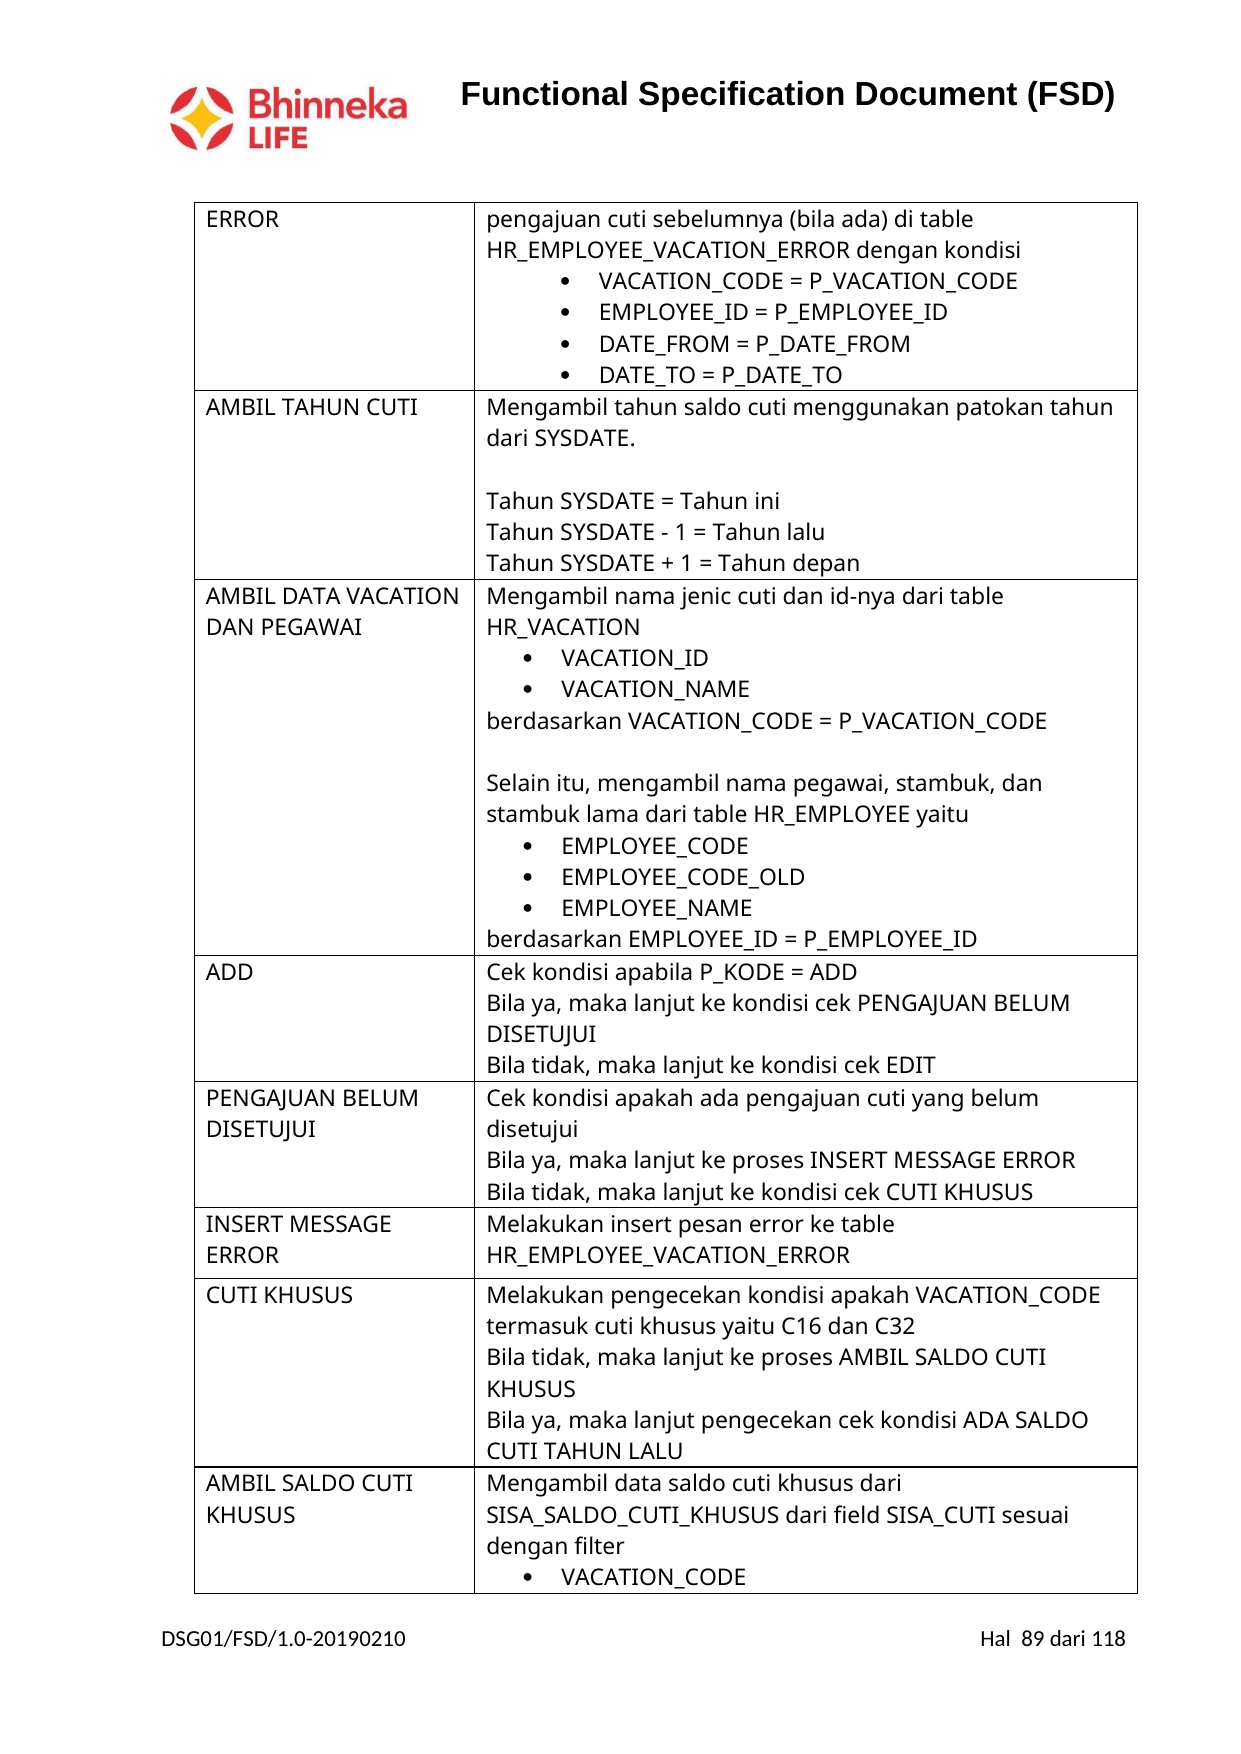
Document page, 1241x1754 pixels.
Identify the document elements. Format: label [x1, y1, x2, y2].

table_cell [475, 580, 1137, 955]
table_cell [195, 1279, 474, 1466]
picture [161, 73, 415, 162]
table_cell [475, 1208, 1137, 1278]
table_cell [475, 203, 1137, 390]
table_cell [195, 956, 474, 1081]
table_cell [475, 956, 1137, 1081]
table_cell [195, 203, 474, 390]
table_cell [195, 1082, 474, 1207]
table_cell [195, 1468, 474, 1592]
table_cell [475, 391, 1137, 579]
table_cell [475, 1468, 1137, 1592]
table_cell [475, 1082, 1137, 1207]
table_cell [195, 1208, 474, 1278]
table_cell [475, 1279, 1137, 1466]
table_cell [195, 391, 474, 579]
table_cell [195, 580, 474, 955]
